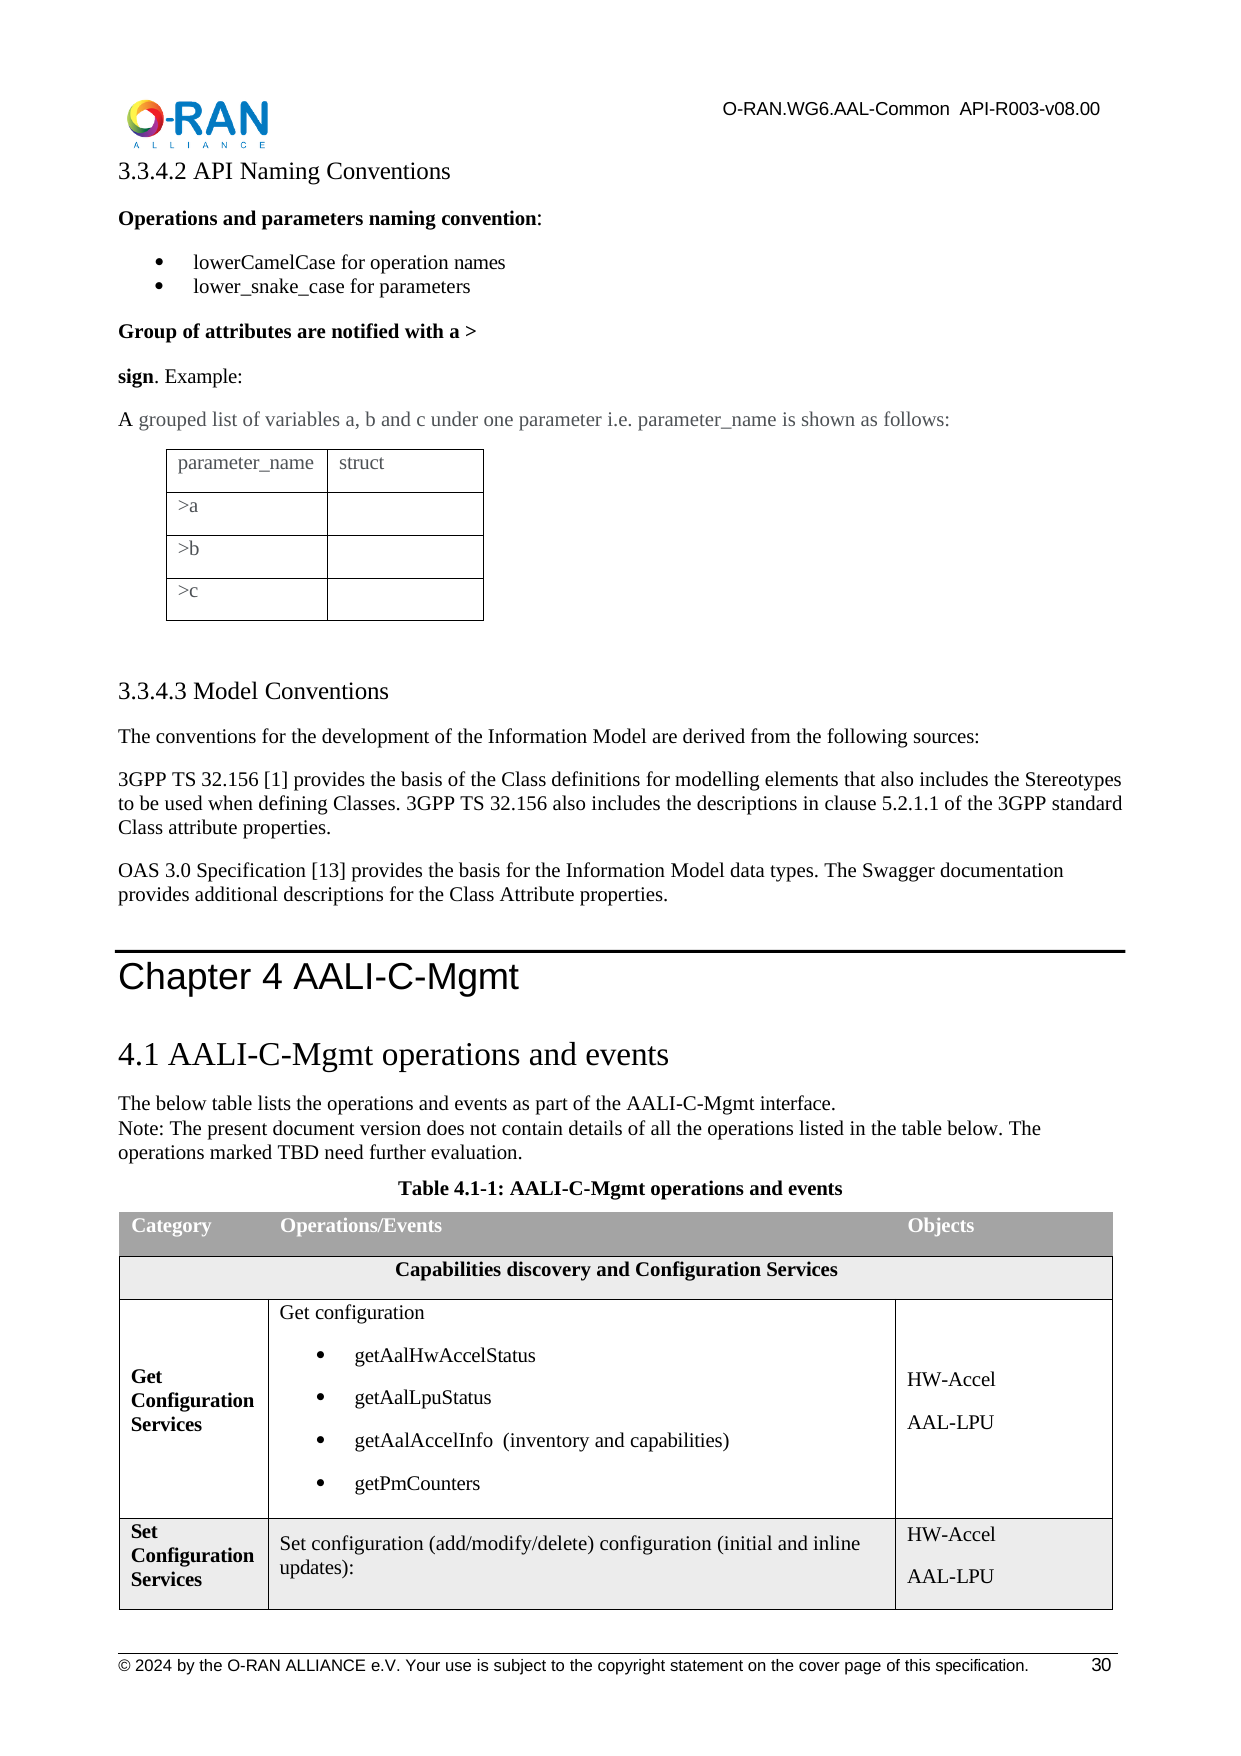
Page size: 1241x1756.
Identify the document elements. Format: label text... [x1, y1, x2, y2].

text The below table lists the operations and events as part of the AALI-C-Mgmt interface. [118, 1091, 1196, 1115]
table_header Operations/Events [268, 1212, 896, 1256]
subtitle Chapter 4 AALI-C-Mgmt [118, 954, 1196, 997]
table_cell [328, 579, 483, 620]
table_header Objects [896, 1212, 1113, 1256]
list lowerCamelCase for operation names [156, 249, 1196, 274]
table_cell Get Configuration Services [120, 1300, 268, 1518]
table_cell HW-Accel AAL-LPU [896, 1519, 1112, 1609]
text Table 4.1-1: AALI-C-Mgmt operations and events [73, 1176, 1167, 1200]
subtitle Model Conventions [118, 676, 1196, 705]
subtitle API Naming Conventions [118, 156, 1196, 185]
table_cell Get configuration getAalHwAccelStatus getAalLpuStatus getAalAccelInfo (inventory and capabilities) getPmCounters [269, 1300, 895, 1518]
text The conventions for the development of the Information Model are derived from the following sources: [118, 724, 1196, 748]
table_cell >a [167, 493, 327, 535]
table_cell Set configuration (add/modify/delete) configuration (initial and inline updates): [269, 1519, 895, 1609]
text 3GPP TS 32.156 [1] provides the basis of the Class definitions for modelling elements that also includes the Stereotypes to be used when defining Classes. 3GPP TS 32.156 also includes the descriptions in clause 5.2.1.1 of the 3GPP standard Class attribute properties. [118, 767, 1122, 839]
table_cell Set Configuration Services [120, 1519, 268, 1609]
table_header Category [119, 1212, 268, 1256]
text A grouped list of variables a, b and c under one parameter i.e. parameter_name is shown as follows: [118, 408, 1196, 431]
text Operations and parameters naming convention: [118, 204, 1196, 230]
table_cell [328, 493, 483, 535]
table_cell >b [167, 536, 327, 577]
list lower_snake_case for parameters Group of attributes are notified with a > sign. Example: [118, 274, 523, 388]
picture [125, 98, 269, 150]
table_header parameter_name [167, 450, 327, 492]
table_cell [328, 536, 483, 577]
table_cell HW-Accel AAL-LPU [896, 1300, 1112, 1518]
table_cell Capabilities discovery and Configuration Services [120, 1257, 1112, 1299]
table_cell >c [167, 579, 327, 620]
subtitle AALI-C-Mgmt operations and events [118, 1034, 1196, 1072]
text OAS 3.0 Specification [13] provides the basis for the Information Model data types. The Swagger documentation provides additional descriptions for the Class Attribute properties. [118, 858, 1116, 906]
table_header struct [328, 450, 483, 492]
text Note: The present document version does not contain details of all the operations listed in the table below. The operations marked TBD need further evaluation. [118, 1116, 1116, 1164]
